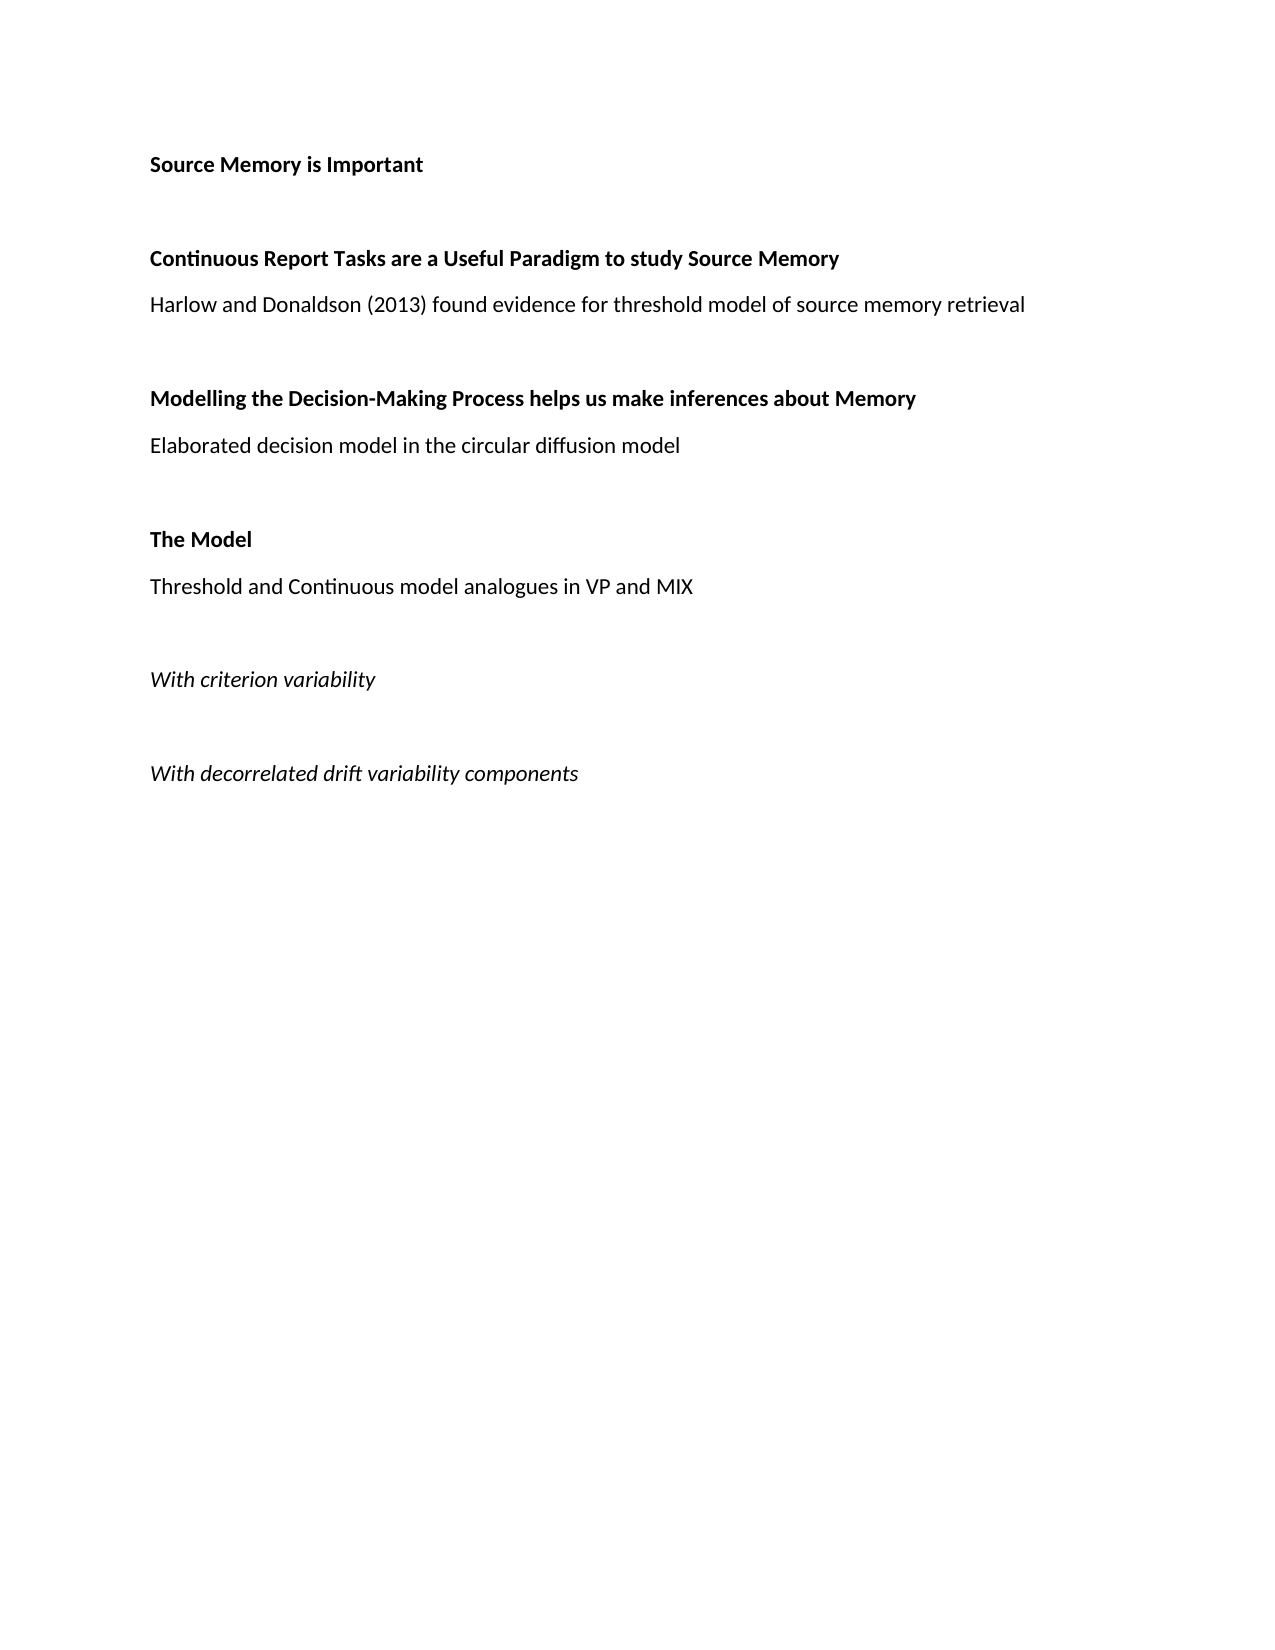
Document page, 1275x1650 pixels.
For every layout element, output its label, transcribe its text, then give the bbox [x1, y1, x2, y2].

text Source Memory is Important [150, 150, 1125, 178]
text With criterion variability [150, 666, 1125, 694]
text Threshold and Continuous model analogues in VP and MIX [150, 572, 1125, 600]
text With decorrelated drift variability components [150, 759, 1125, 787]
text Harlow and Donaldson (2013) found evidence for threshold model of source memory retrieval [150, 291, 1125, 319]
text Continuous Report Tasks are a Useful Paradigm to study Source Memory [150, 244, 1125, 272]
text Modelling the Decision-Making Process helps us make inferences about Memory [150, 384, 1125, 412]
text The Model [150, 525, 1125, 553]
text Elaborated decision model in the circular diffusion model [150, 431, 1125, 459]
